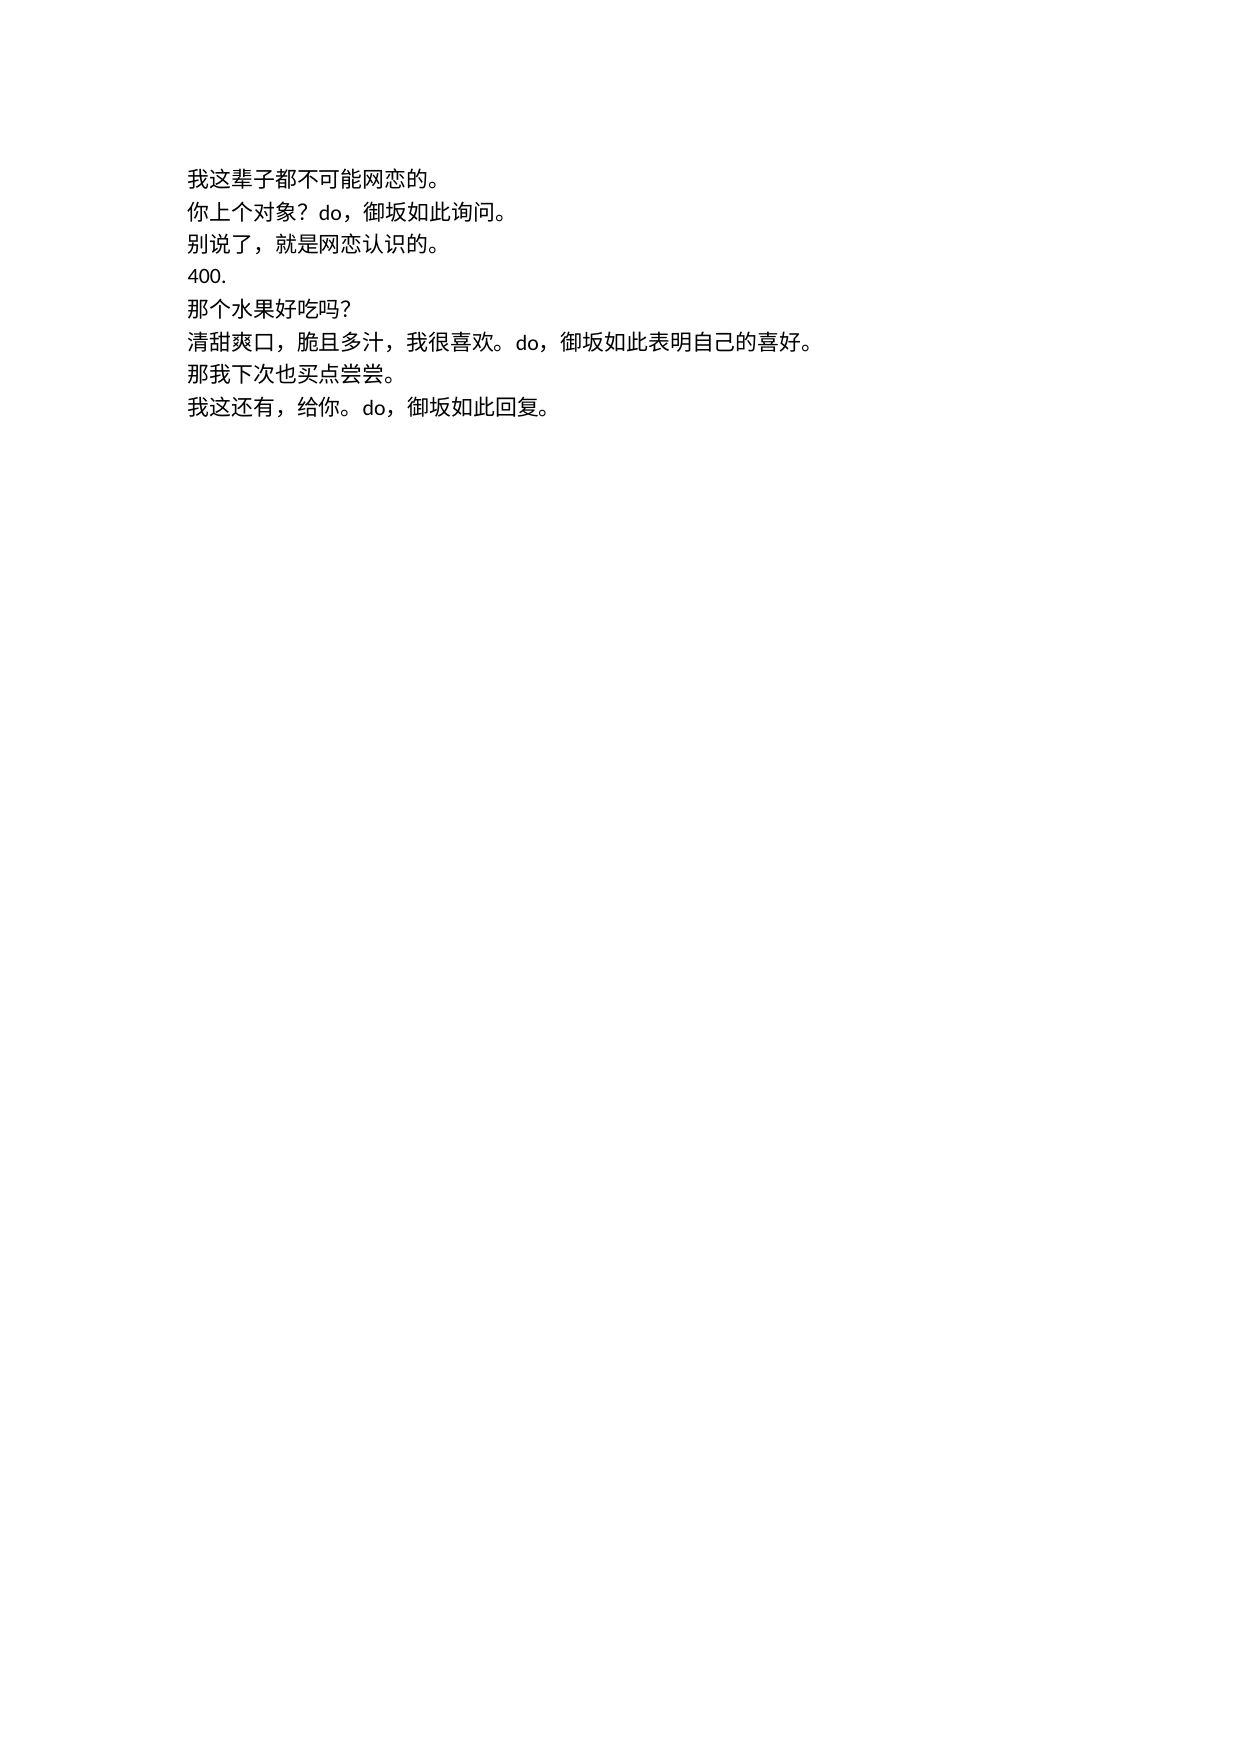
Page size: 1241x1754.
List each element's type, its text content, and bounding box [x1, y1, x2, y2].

text 你上个对象？do，御坂如此询问。 [187, 194, 1053, 227]
text 那个水果好吃吗？ [187, 292, 1053, 324]
text 清甜爽口，脆且多汁，我很喜欢。do，御坂如此表明自己的喜好。 [187, 324, 1053, 357]
text 那我下次也买点尝尝。 [187, 357, 1053, 389]
text 400. [187, 259, 1053, 292]
text 别说了，就是网恋认识的。 [187, 227, 1053, 259]
text 我这辈子都不可能网恋的。 [187, 162, 1053, 194]
text 我这还有，给你。do，御坂如此回复。 [187, 389, 1053, 422]
